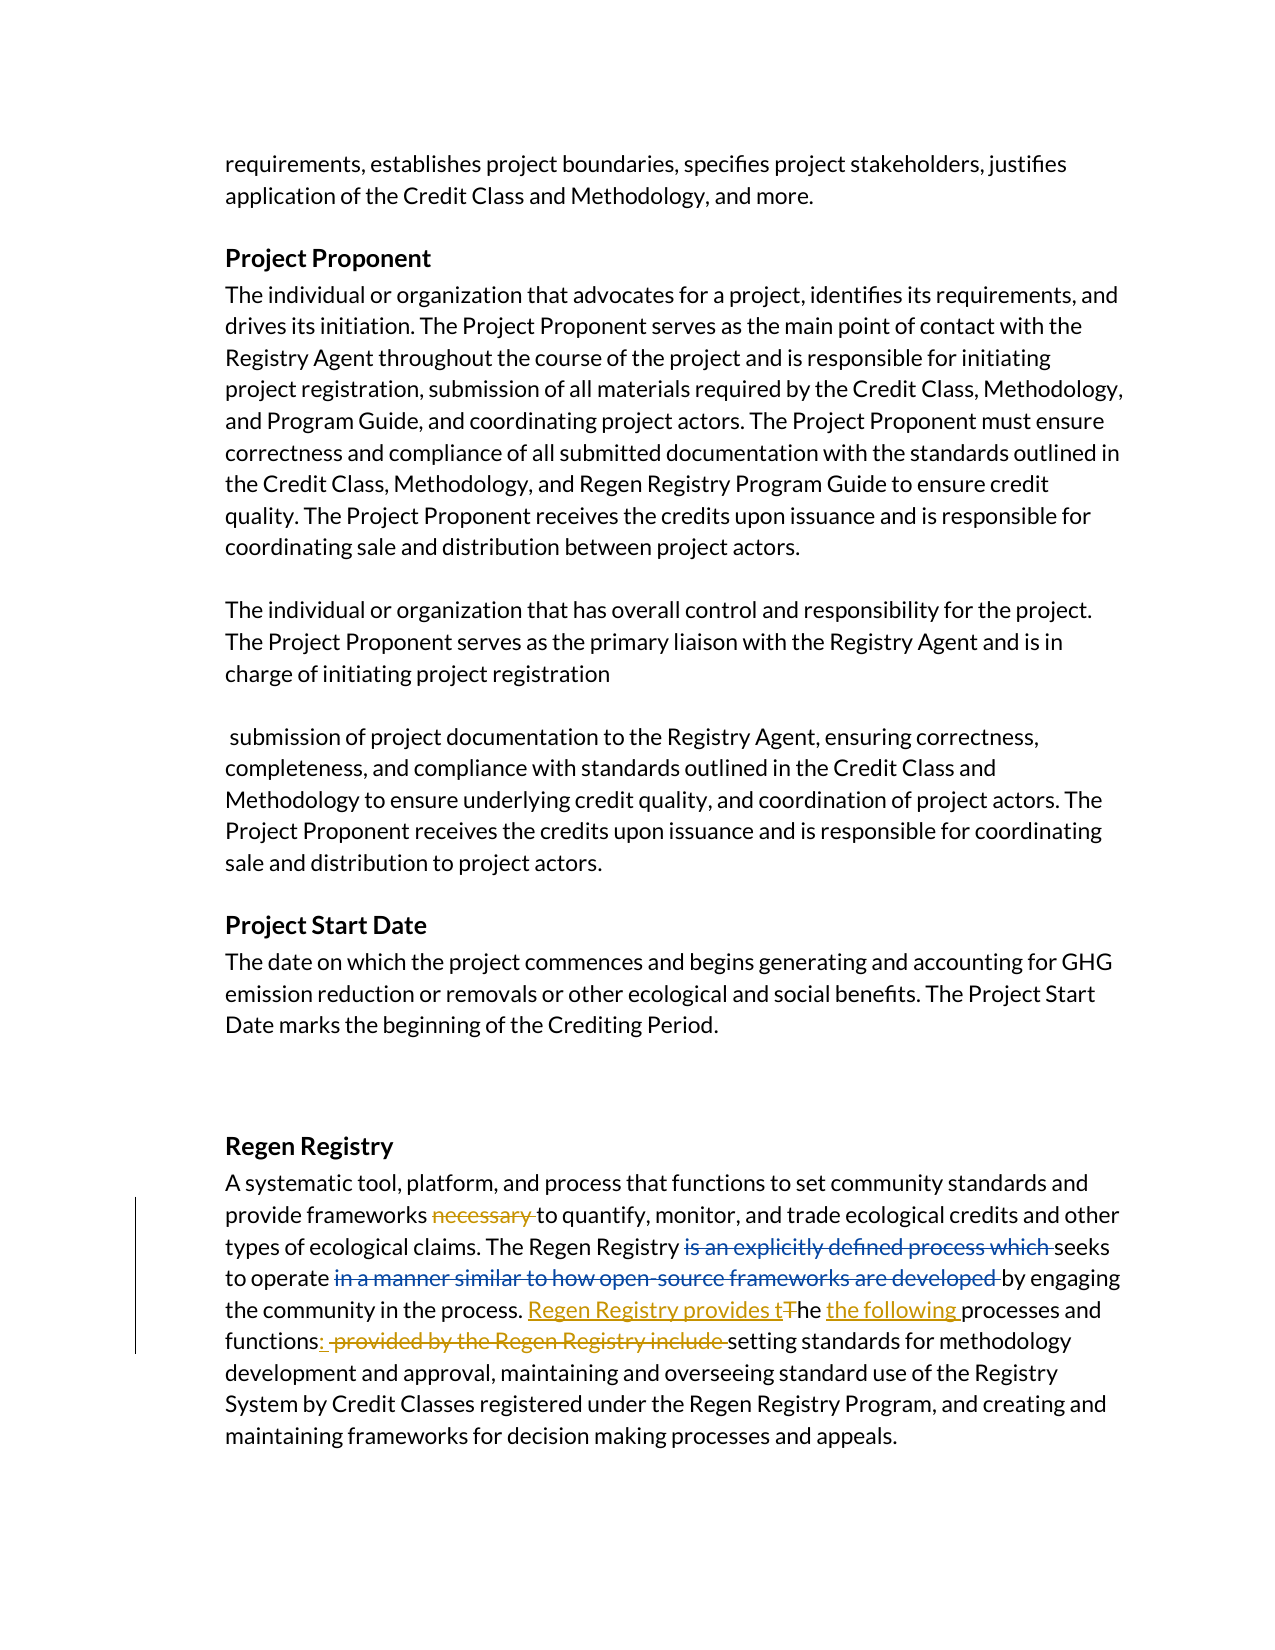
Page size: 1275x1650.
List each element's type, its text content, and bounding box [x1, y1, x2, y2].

subtitle Project Start Date [225, 909, 1125, 939]
text A systematic tool, platform, and process that functions to set community standards and provide frameworks to quantify, monitor, and trade ecological credits and other types of ecological claims. The Regen Registry seeks to operate by engaging the community in the process. he processes and functionssetting standards for methodology development and approval, maintaining and overseeing standard use of the Registry System by Credit Classes registered under the Regen Registry Program, and creating and maintaining frameworks for decision making processes and appeals. [225, 1169, 1125, 1449]
text submission of project documentation to the Registry Agent, ensuring correctness, completeness, and compliance with standards outlined in the Credit Class and Methodology to ensure underlying credit quality, and coordination of project actors. The Project Proponent receives the credits upon issuance and is responsible for coordinating sale and distribution to project actors. [225, 722, 1125, 876]
text The date on which the project commences and begins generating and accounting for GHG emission reduction or removals or other ecological and social benefits. The Project Start Date marks the beginning of the Crediting Period. [225, 948, 1125, 1038]
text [225, 150, 1125, 209]
subtitle Regen Registry [225, 1131, 1125, 1161]
subtitle Project Proponent [225, 242, 1125, 272]
text The individual or organization that advocates for a project, identifies its requirements, and drives its initiation. The Project Proponent serves as the main point of contact with the Registry Agent throughout the course of the project and is responsible for initiating project registration, submission of all materials required by the Credit Class, Methodology, and Program Guide, and coordinating project actors. The Project Proponent must ensure correctness and compliance of all submitted documentation with the standards outlined in the Credit Class, Methodology, and Regen Registry Program Guide to ensure credit quality. The Project Proponent receives the credits upon issuance and is responsible for coordinating sale and distribution between project actors. [225, 281, 1125, 561]
text The individual or organization that has overall control and responsibility for the project. The Project Proponent serves as the primary liaison with the Registry Agent and is in charge of initiating project registration [225, 596, 1125, 687]
